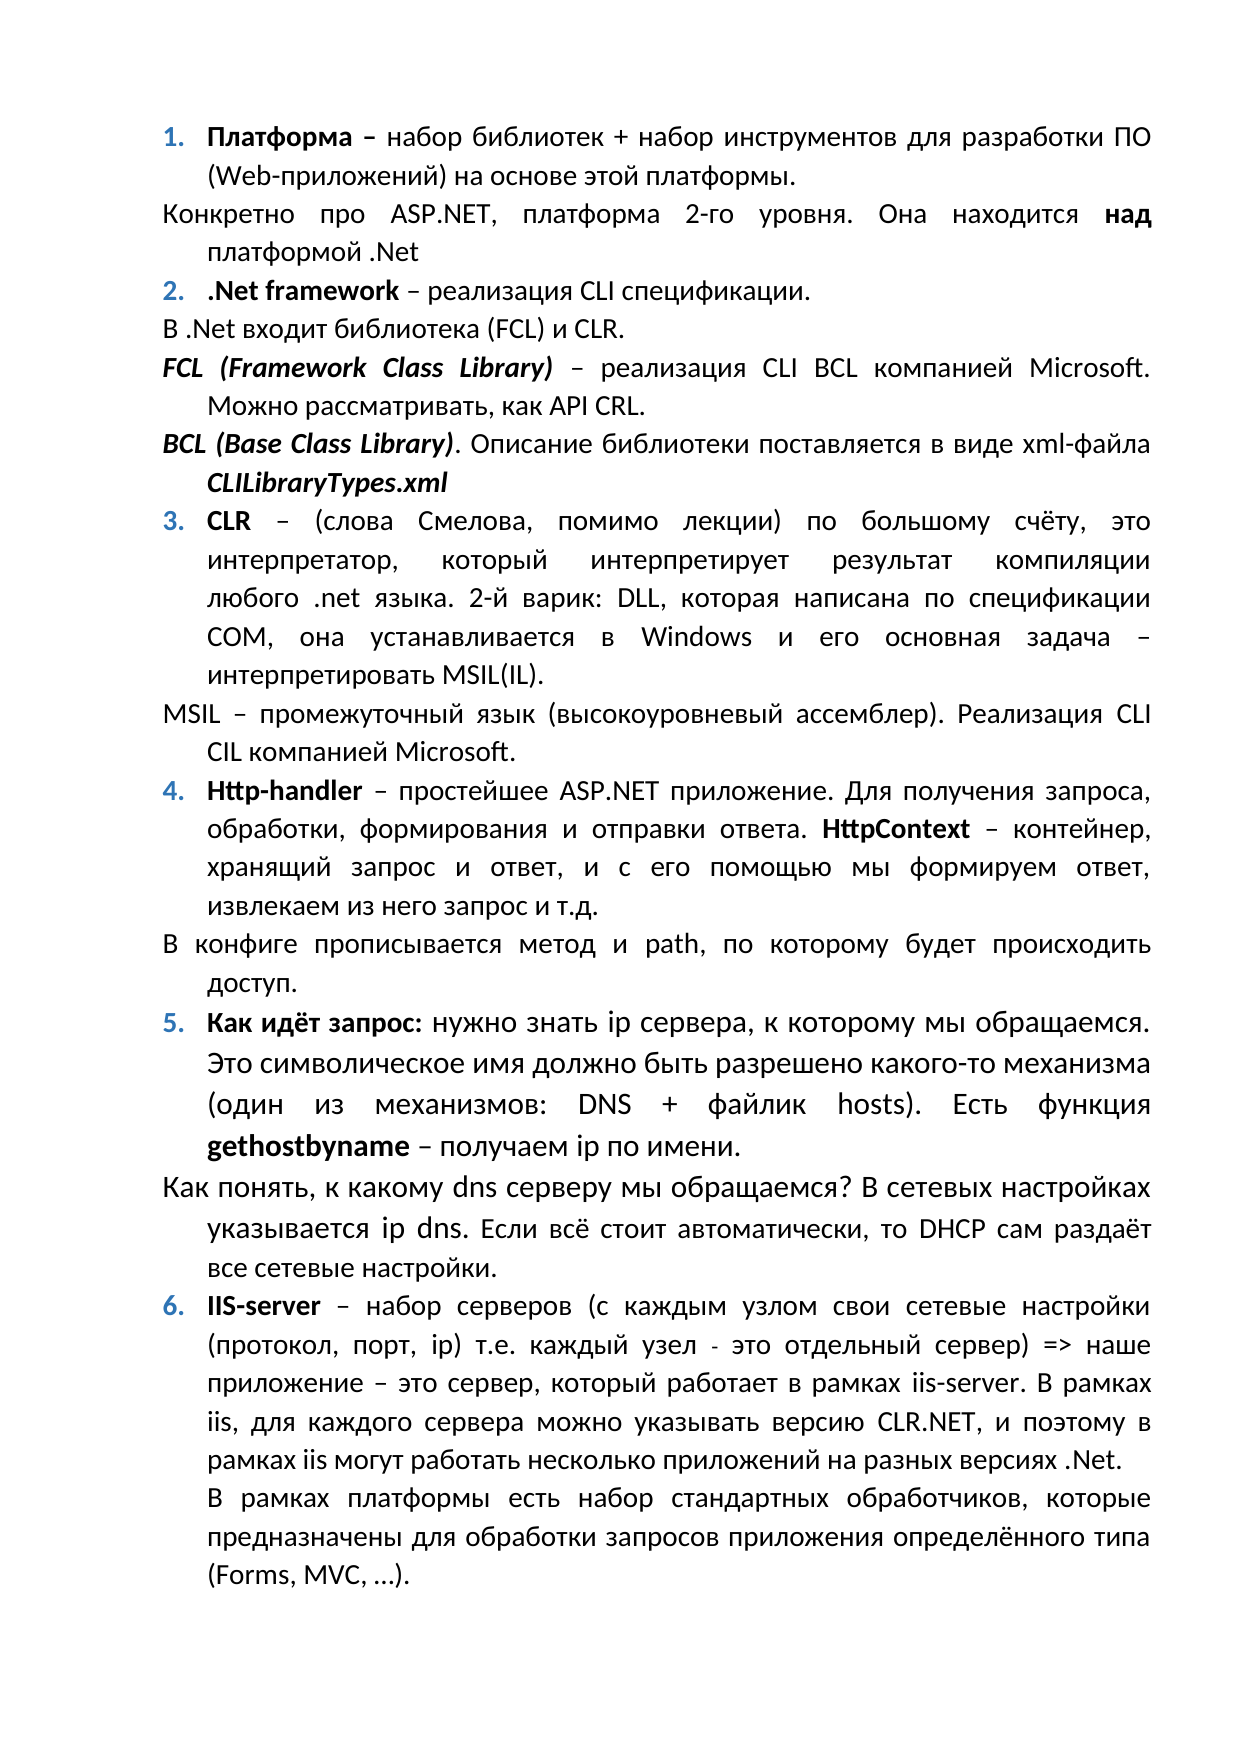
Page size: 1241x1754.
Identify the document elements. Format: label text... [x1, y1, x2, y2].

list В конфиге прописывается метод и path, по которому будет происходить доступ. [162, 925, 1152, 999]
list Http-handler – простейшее ASP.NET приложение. Для получения запроса, обработки, формирования и отправки ответа. HttpContext – контейнер, хранящий запрос и ответ, и с его помощью мы формируем ответ, извлекаем из него запрос и т.д. [162, 772, 1152, 922]
list Платформа – набор библиотек + набор инструментов для разработки ПО (Web-приложений) на основе этой платформы. [162, 118, 1152, 192]
list Как понять, к какому dns серверу мы обращаемся? В сетевых настройках указывается ip dns. Если всё стоит автоматически, то DHCP сам раздаёт все сетевые настройки. [162, 1167, 1152, 1284]
list Как идёт запрос: нужно знать ip сервера, к которому мы обращаемся. Это символическое имя должно быть разрешено какого-то механизма (один из механизмов: DNS + файлик hosts). Есть функция gethostbyname – получаем ip по имени. [162, 1002, 1152, 1164]
list CLR – (слова Смелова, помимо лекции) по большому счёту, это интерпретатор, который интерпретирует результат компиляции любого .net языка. 2-й варик: DLL, которая написана по спецификации COM, она устанавливается в Windows и его основная задача – интерпретировать MSIL(IL). [162, 502, 1152, 692]
list FCL (Framework Class Library) – реализация CLI BCL компанией Microsoft. Можно рассматривать, как API CRL. [162, 349, 1152, 423]
list MSIL – промежуточный язык (высокоуровневый ассемблер). Реализация CLI CIL компанией Microsoft. [162, 695, 1152, 769]
list BCL (Base Class Library). Описание библиотеки поставляется в виде xml-файла CLILibraryTypes.xml [162, 426, 1152, 500]
list В .Net входит библиотека (FCL) и CLR. [162, 310, 1152, 346]
list В рамках платформы есть набор стандартных обработчиков, которые предназначены для обработки запросов приложения определённого типа (Forms, MVC, …). [207, 1479, 1152, 1592]
list IIS-server – набор серверов (с каждым узлом свои сетевые настройки (протокол, порт, ip) т.е. каждый узел - это отдельный сервер) => наше приложение – это сервер, который работает в рамках iis-server. В рамках iis, для каждого сервера можно указывать версию CLR.NET, и поэтому в рамках iis могут работать несколько приложений на разных версиях .Net. [162, 1287, 1152, 1477]
list Конкретно про ASP.NET, платформа 2-го уровня. Она находится над платформой .Net [162, 195, 1152, 269]
list .Net framework – реализация CLI спецификации. [162, 272, 1152, 307]
